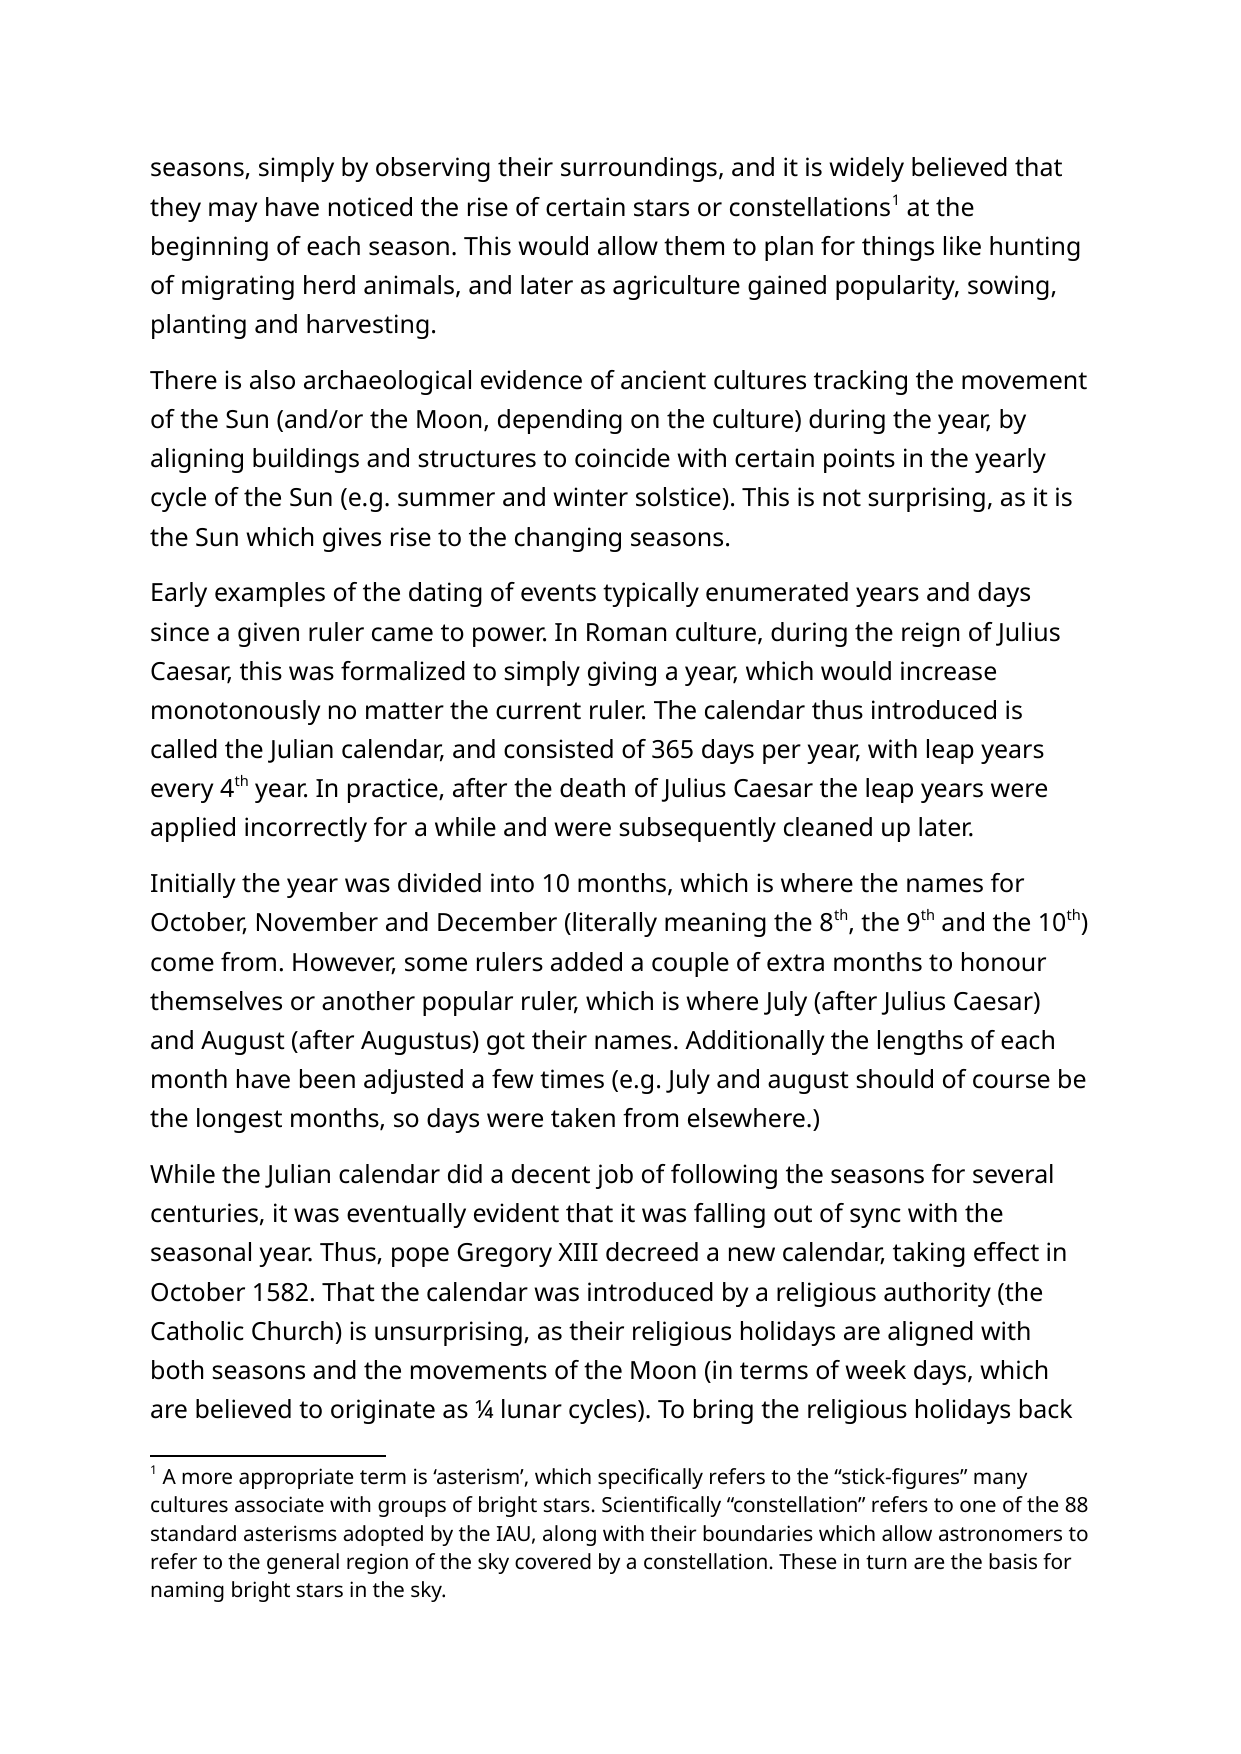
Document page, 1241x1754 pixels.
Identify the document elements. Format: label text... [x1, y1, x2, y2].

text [150, 150, 1090, 341]
text Early examples of the dating of events typically enumerated years and days since a given ruler came to power. In Roman culture, during the reign of Julius Caesar, this was formalized to simply giving a year, which would increase monotonously no matter the current ruler. The calendar thus introduced is called the Julian calendar, and consisted of 365 days per year, with leap years every 4th year. In practice, after the death of Julius Caesar the leap years were applied incorrectly for a while and were subsequently cleaned up later. [150, 575, 1090, 844]
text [150, 1157, 1090, 1426]
text Initially the year was divided into 10 months, which is where the names for October, November and December (literally meaning the 8th, the 9th and the 10th) come from. However, some rulers added a couple of extra months to honour themselves or another popular ruler, which is where July (after Julius Caesar) and August (after Augustus) got their names. Additionally the lengths of each month have been adjusted a few times (e.g. July and august should of course be the longest months, so days were taken from elsewhere.) [150, 866, 1090, 1135]
text There is also archaeological evidence of ancient cultures tracking the movement of the Sun (and/or the Moon, depending on the culture) during the year, by aligning buildings and structures to coincide with certain points in the yearly cycle of the Sun (e.g. summer and winter solstice). This is not surprising, as it is the Sun which gives rise to the changing seasons. [150, 362, 1090, 553]
